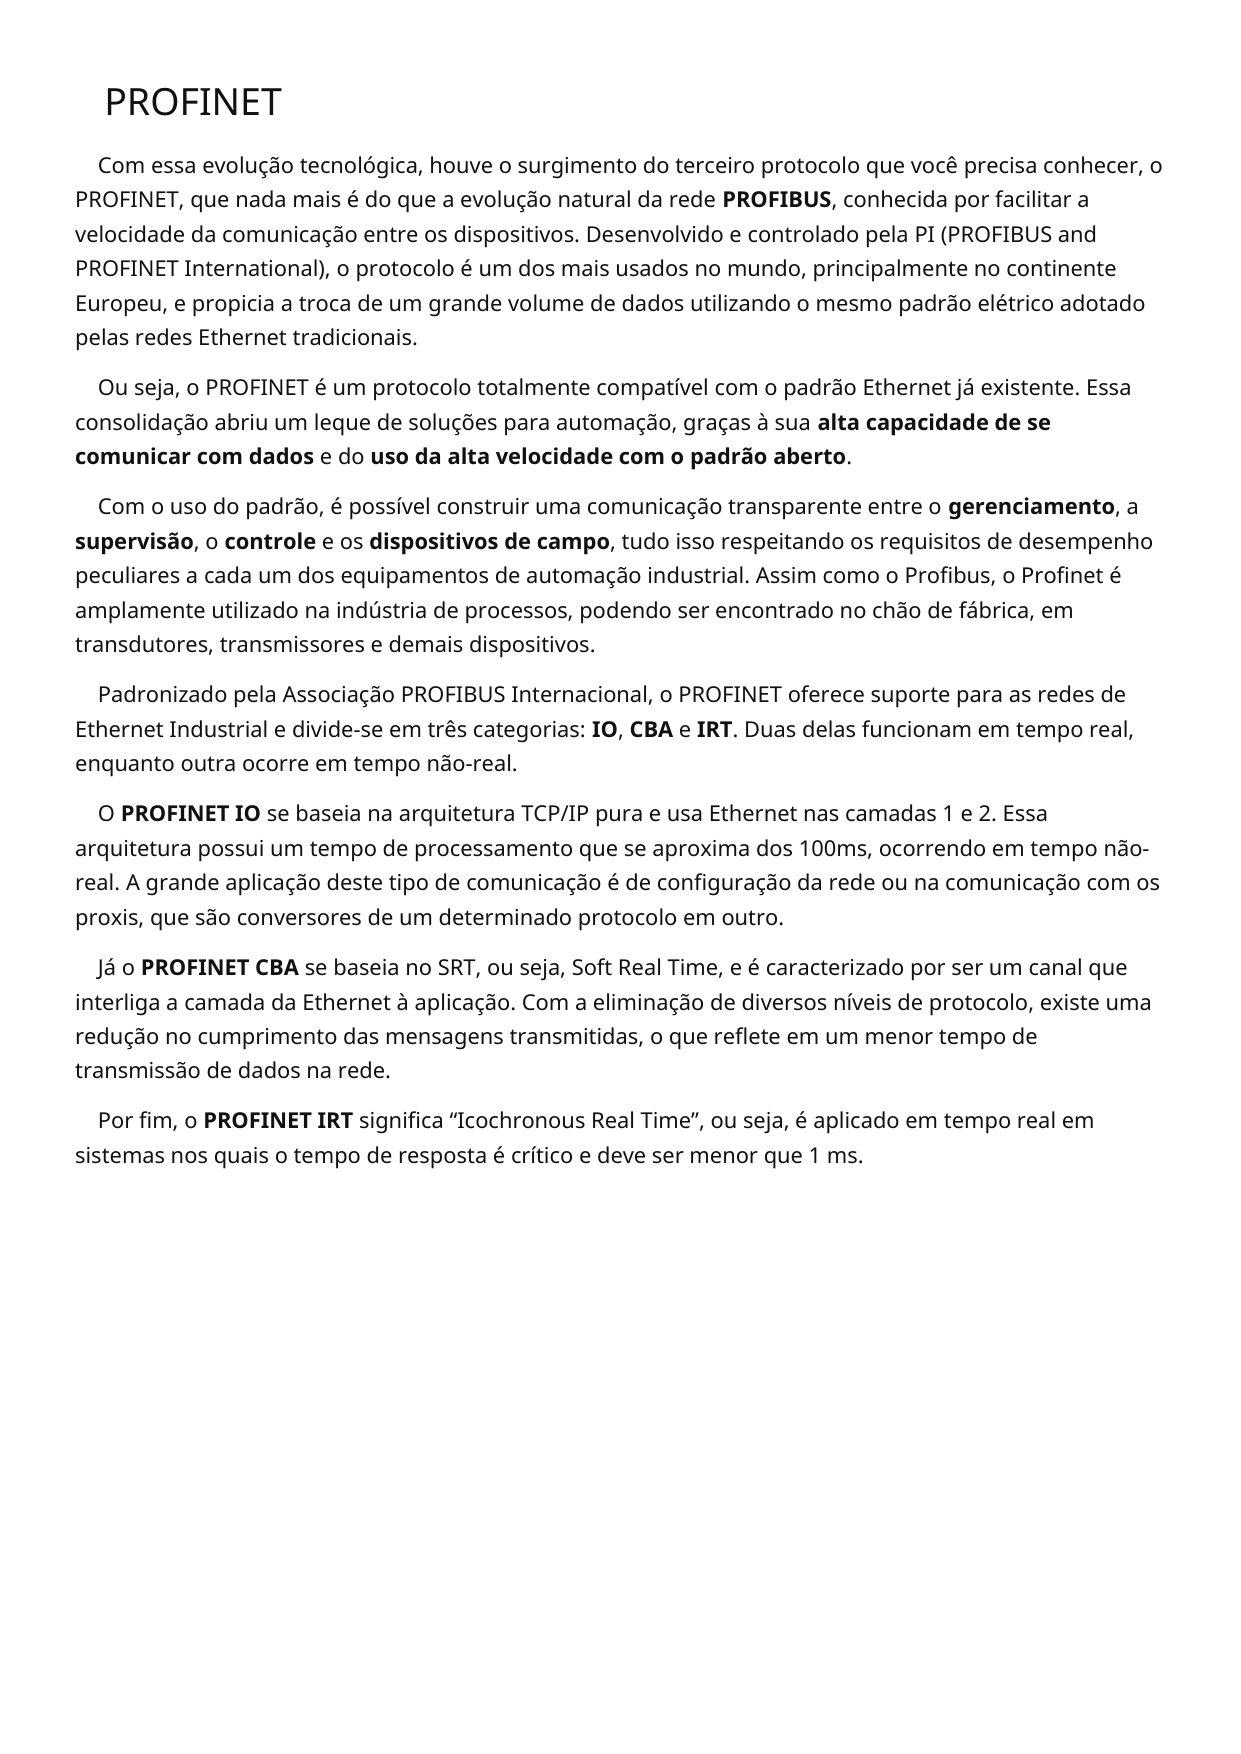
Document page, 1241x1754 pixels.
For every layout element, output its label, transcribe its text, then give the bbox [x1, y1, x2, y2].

text Com o uso do padrão, é possível construir uma comunicação transparente entre o gerenciamento, a supervisão, o controle e os dispositivos de campo, tudo isso respeitando os requisitos de desempenho peculiares a cada um dos equipamentos de automação industrial. Assim como o Profibus, o Profinet é amplamente utilizado na indústria de processos, podendo ser encontrado no chão de fábrica, em transdutores, transmissores e demais dispositivos. [75, 491, 1165, 659]
text Com essa evolução tecnológica, houve o surgimento do terceiro protocolo que você precisa conhecer, o PROFINET, que nada mais é do que a evolução natural da rede PROFIBUS, conhecida por facilitar a velocidade da comunicação entre os dispositivos. Desenvolvido e controlado pela PI (PROFIBUS and PROFINET International), o protocolo é um dos mais usados no mundo, principalmente no continente Europeu, e propicia a troca de um grande volume de dados utilizando o mesmo padrão elétrico adotado pelas redes Ethernet tradicionais. [75, 150, 1165, 352]
text O PROFINET IO se baseia na arquitetura TCP/IP pura e usa Ethernet nas camadas 1 e 2. Essa arquitetura possui um tempo de processamento que se aproxima dos 100ms, ocorrendo em tempo não-real. A grande aplicação deste tipo de comunicação é de configuração da rede ou na comunicação com os proxis, que são conversores de um determinado protocolo em outro. [75, 798, 1165, 932]
subtitle PROFINET [75, 75, 1165, 126]
text Por fim, o PROFINET IRT significa “Icochronous Real Time”, ou seja, é aplicado em tempo real em sistemas nos quais o tempo de resposta é crítico e deve ser menor que 1 ms. [75, 1106, 1165, 1170]
text Já o PROFINET CBA se baseia no SRT, ou seja, Soft Real Time, e é caracterizado por ser um canal que interliga a camada da Ethernet à aplicação. Com a eliminação de diversos níveis de protocolo, existe uma redução no cumprimento das mensagens transmitidas, o que reflete em um menor tempo de transmissão de dados na rede. [75, 952, 1165, 1085]
text Ou seja, o PROFINET é um protocolo totalmente compatível com o padrão Ethernet já existente. Essa consolidação abriu um leque de soluções para automação, graças à sua alta capacidade de se comunicar com dados e do uso da alta velocidade com o padrão aberto. [75, 372, 1165, 471]
text Padronizado pela Associação PROFIBUS Internacional, o PROFINET oferece suporte para as redes de Ethernet Industrial e divide-se em três categorias: IO, CBA e IRT. Duas delas funcionam em tempo real, enquanto outra ocorre em tempo não-real. [75, 679, 1165, 778]
